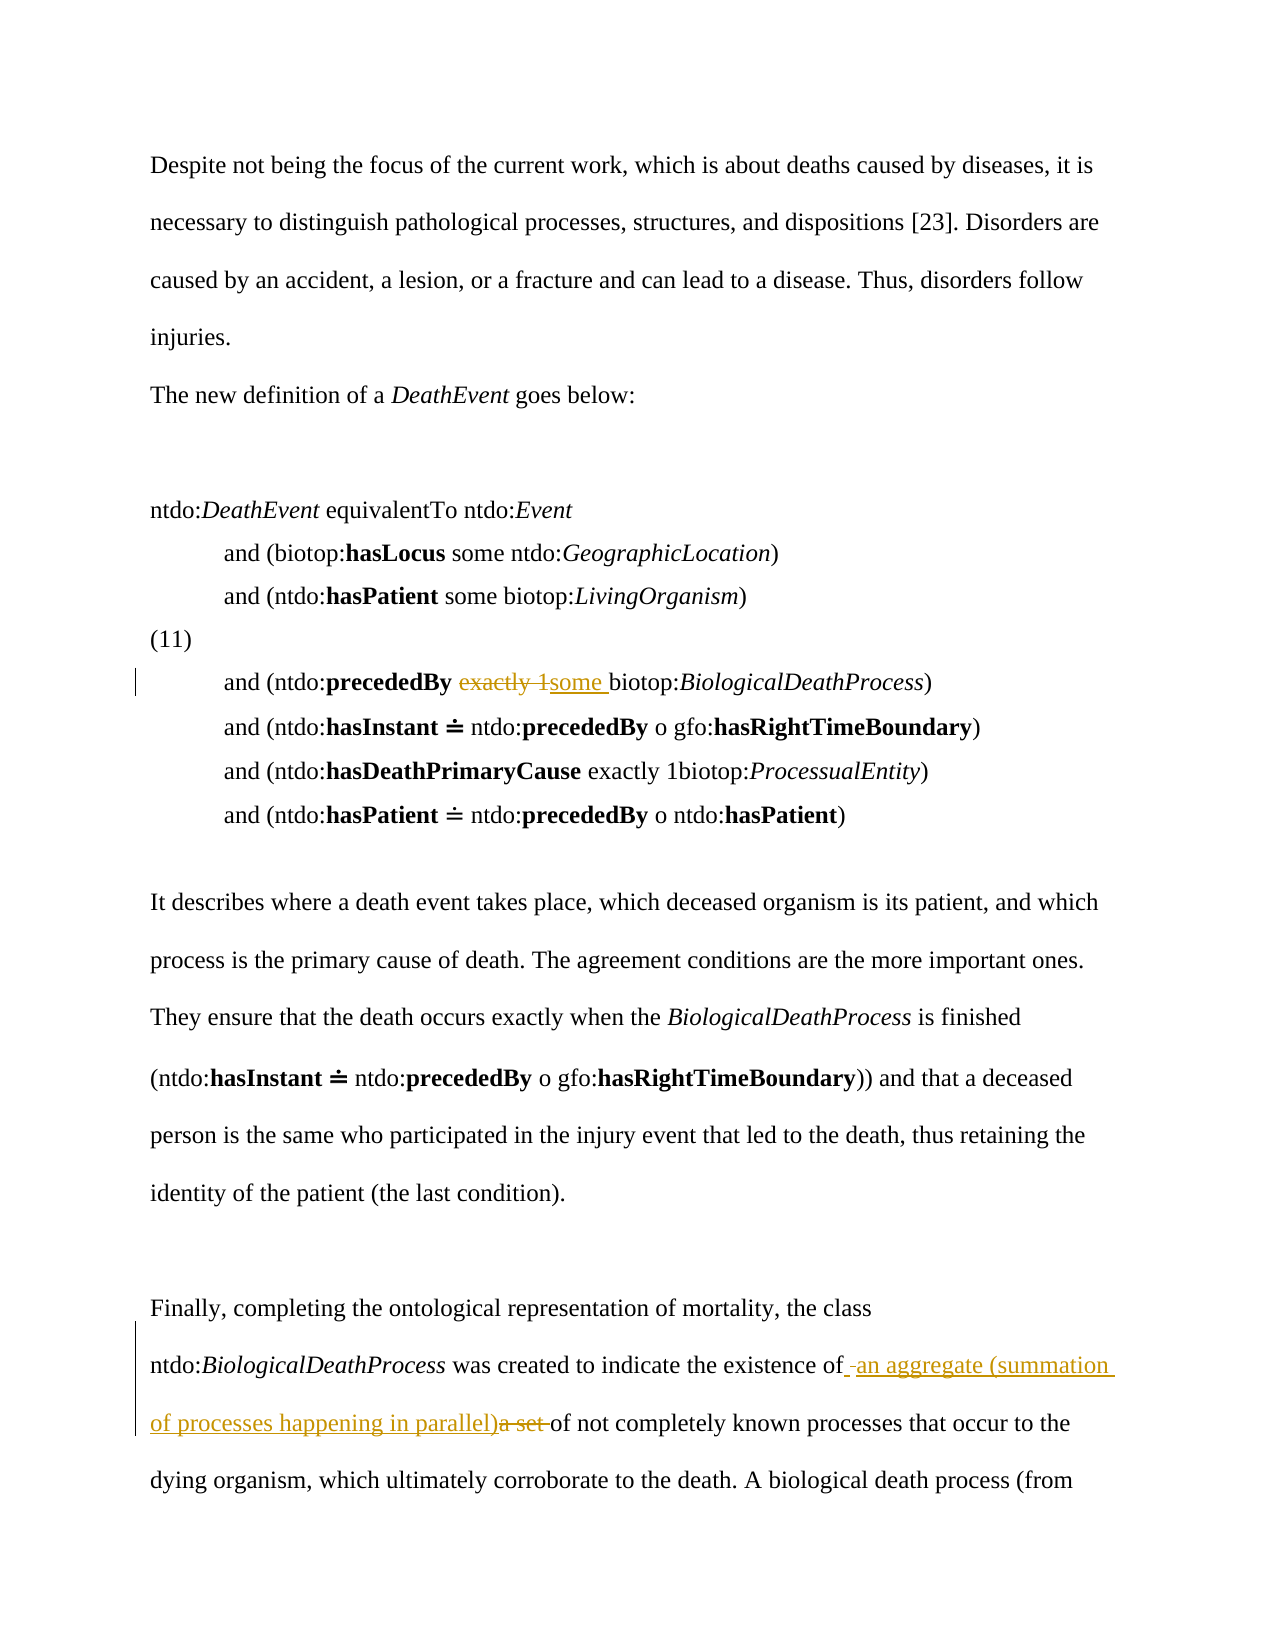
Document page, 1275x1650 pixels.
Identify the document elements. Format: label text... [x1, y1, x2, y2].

text and (ntdo:hasPatient ≐ ntdo:precededBy o ntdo:hasPatient) [150, 799, 1125, 829]
text and (ntdo:precededBy biotop:BiologicalDeathProcess) [150, 667, 1125, 696]
text and (ntdo:hasPatient some biotop:LivingOrganism) (11) [150, 581, 1125, 653]
text It describes where a death event takes place, which deceased organism is its patient, and which process is the primary cause of death. The agreement conditions are the more important ones. They ensure that the death occurs exactly when the BiologicalDeathProcess is finished (ntdo:hasInstant ≐ ntdo:precededBy o gfo:hasRightTimeBoundary)) and that a deceased person is the same who participated in the injury event that led to the death, thus retaining the identity of the patient (the last condition). [150, 887, 1125, 1206]
text and (ntdo:hasDeathPrimaryCause exactly 1biotop:ProcessualEntity) [150, 756, 1125, 785]
text ntdo:DeathEvent equivalentTo ntdo:Event [150, 495, 1125, 524]
text Despite not being the focus of the current work, which is about deaths caused by diseases, it is necessary to distinguish pathological processes, structures, and dispositions [23]. Disorders are caused by an accident, a lesion, or a fracture and can lead to a disease. Thus, disorders follow injuries. [150, 150, 1125, 351]
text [150, 1293, 1125, 1494]
text and (ntdo:hasInstant ≐ ntdo:precededBy o gfo:hasRightTimeBoundary) [150, 711, 1125, 741]
text The new definition of a DeathEvent goes below: [150, 380, 1125, 409]
text and (biotop:hasLocus some ntdo:GeographicLocation) [150, 538, 1125, 567]
